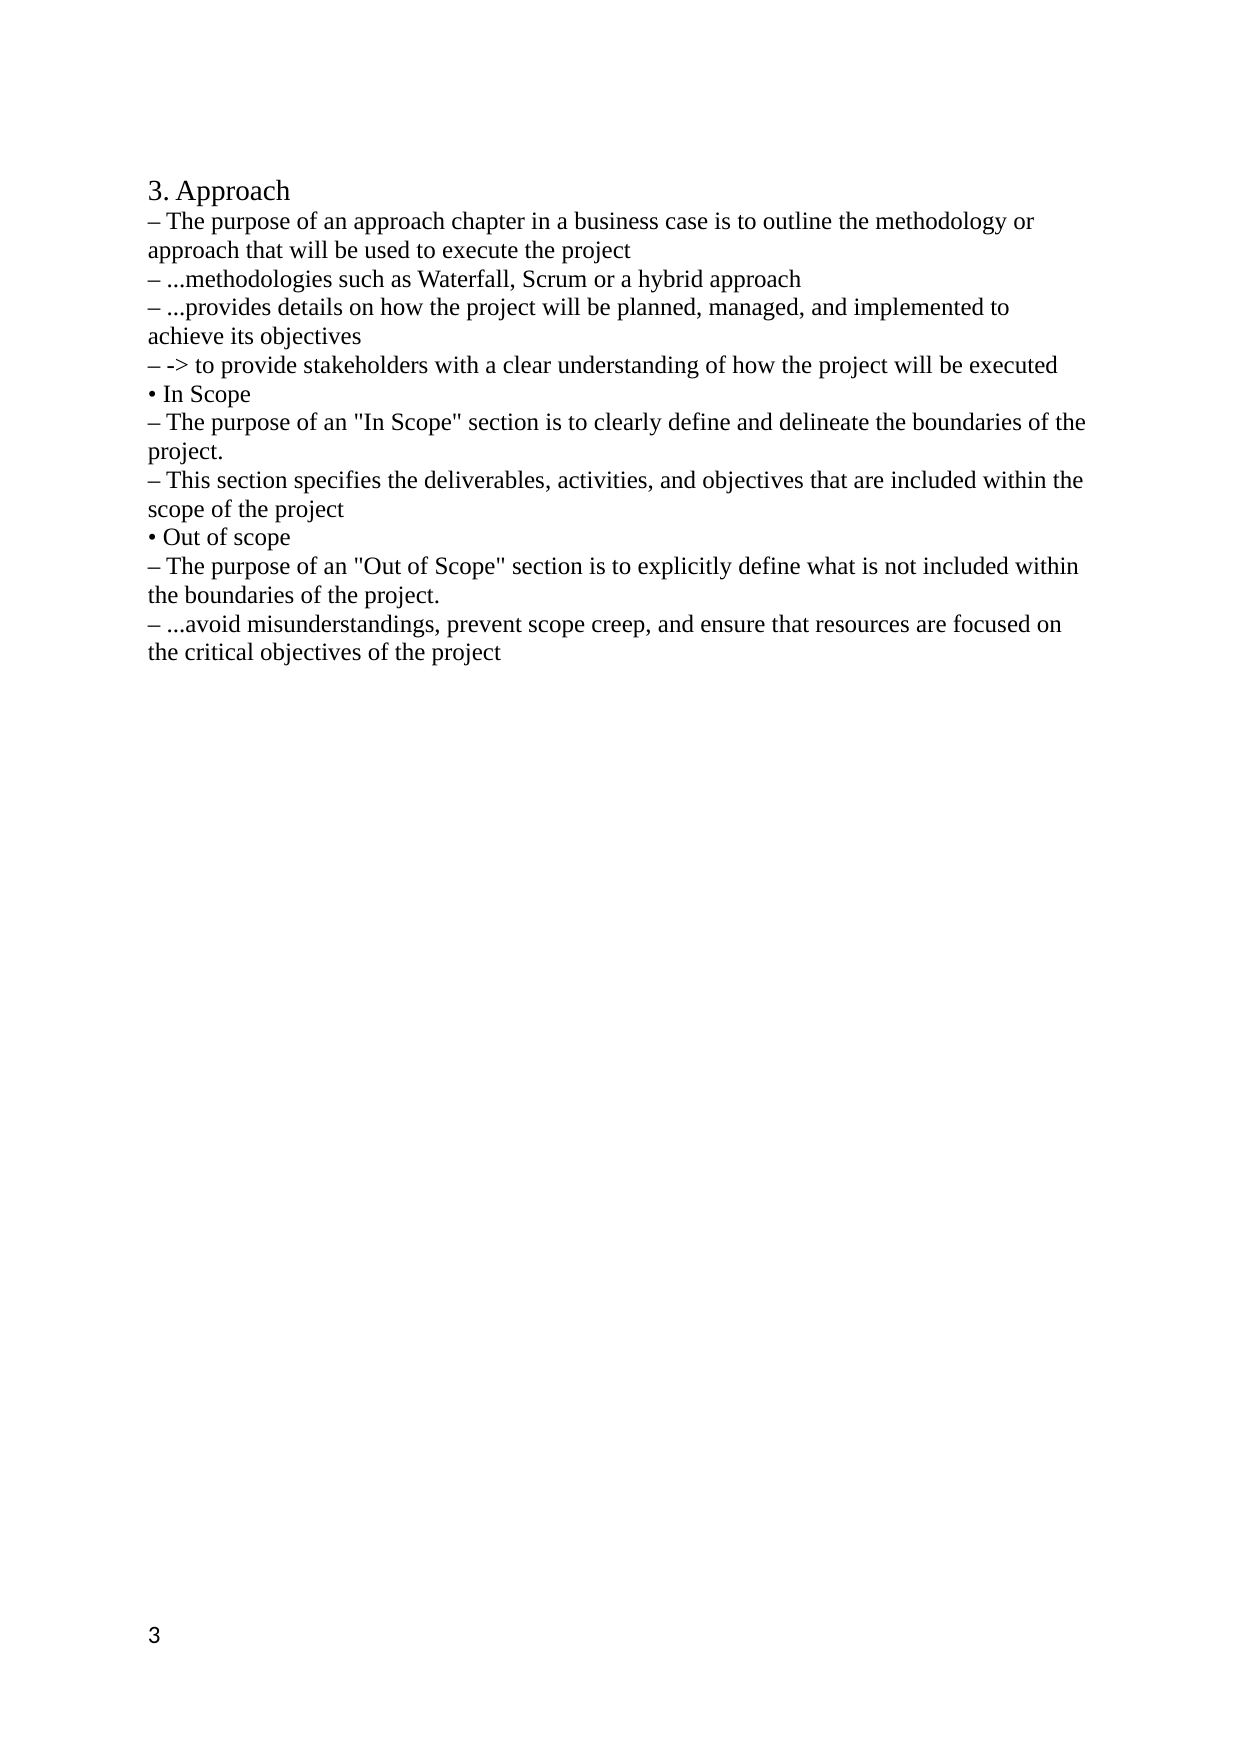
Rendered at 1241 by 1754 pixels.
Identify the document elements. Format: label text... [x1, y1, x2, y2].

subtitle 3. Approach [148, 173, 1093, 206]
text – The purpose of an approach chapter in a business case is to outline the methodology or approach that will be used to execute the project – ...methodologies such as Waterfall, Scrum or a hybrid approach – ...provides details on how the project will be planned, managed, and implemented to achieve its objectives – -> to provide stakeholders with a clear understanding of how the project will be executed • In Scope – The purpose of an "In Scope" section is to clearly define and delineate the boundaries of the project. – This section specifies the deliverables, activities, and objectives that are included within the scope of the project • Out of scope – The purpose of an "Out of Scope" section is to explicitly define what is not included within the boundaries of the project. – ...avoid misunderstandings, prevent scope creep, and ensure that resources are focused on the critical objectives of the project [148, 206, 1093, 666]
